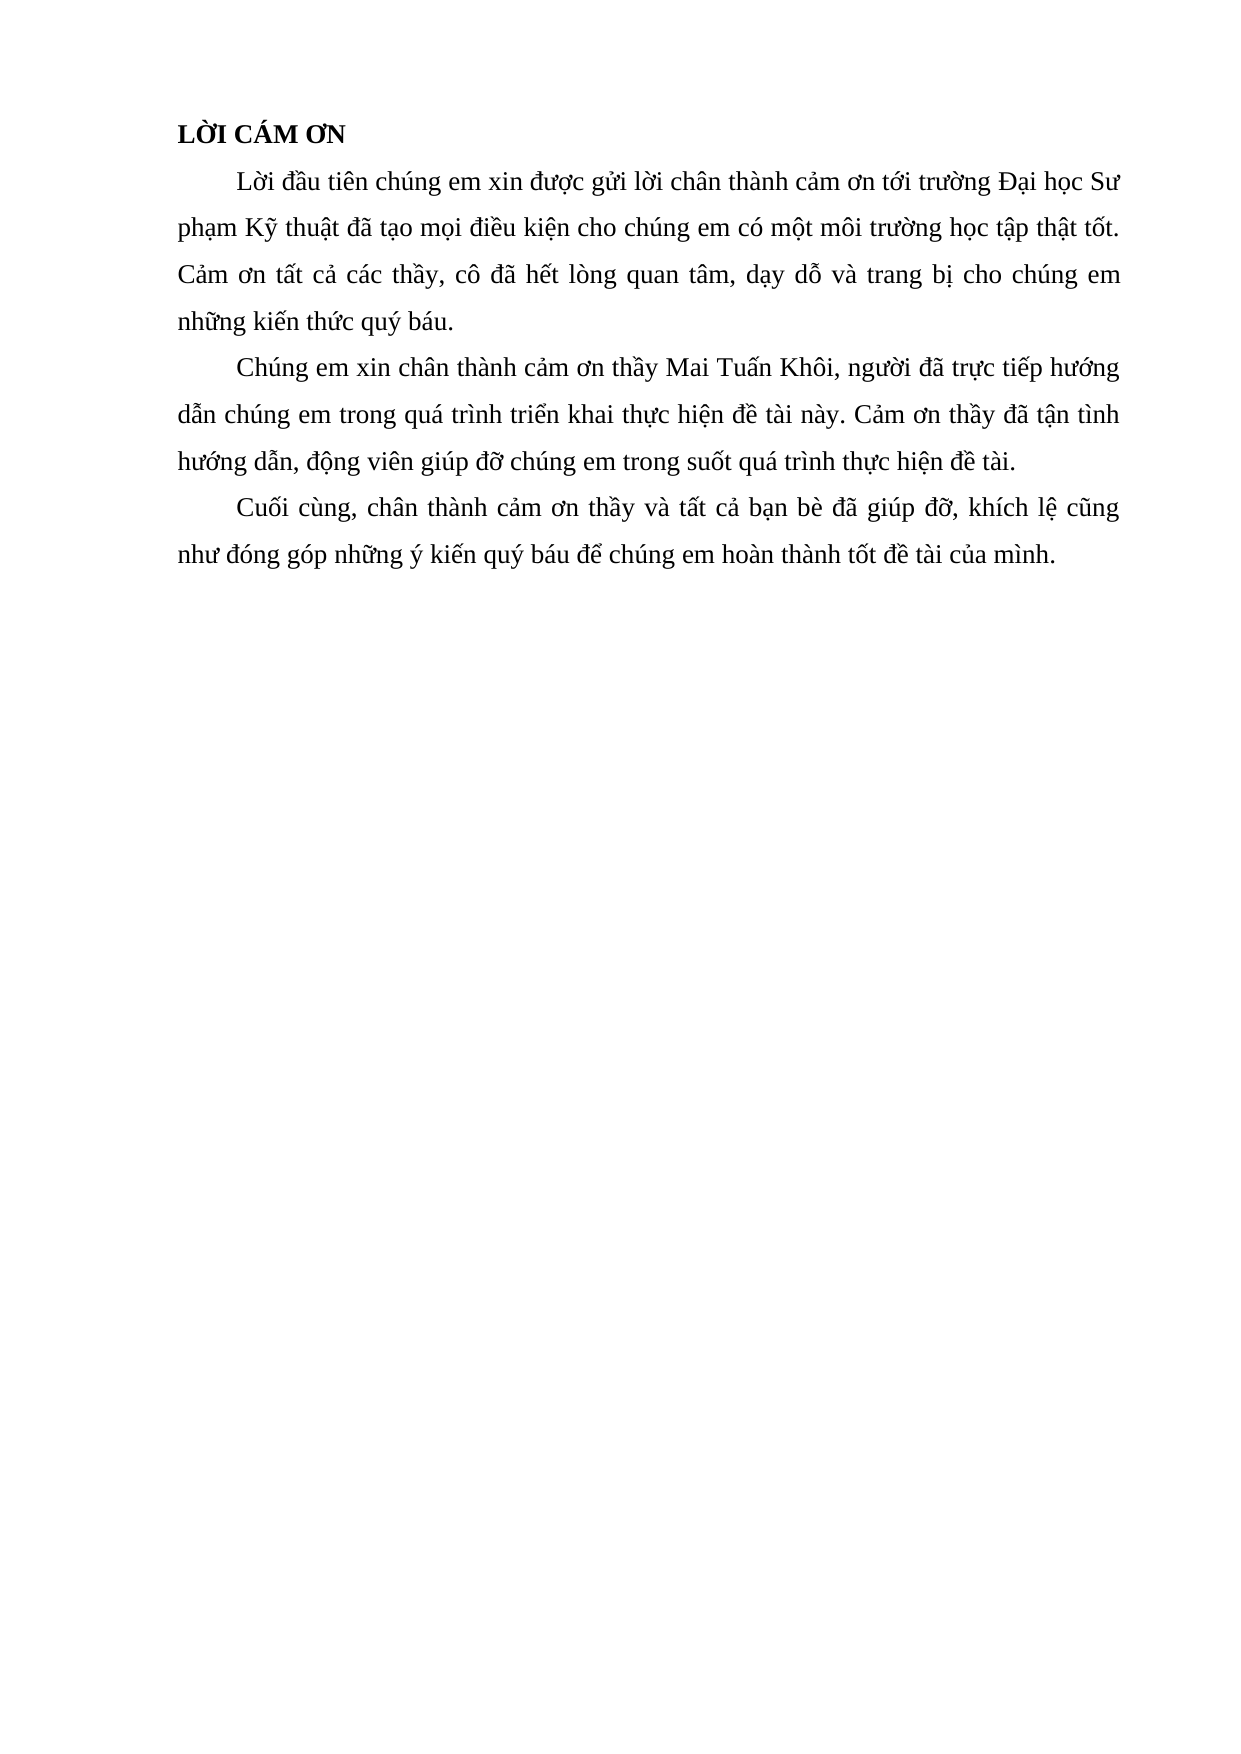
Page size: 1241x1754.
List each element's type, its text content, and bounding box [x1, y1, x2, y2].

text LỜI CÁM ƠN [177, 118, 1122, 149]
text Cuối cùng, chân thành cảm ơn thầy và tất cả bạn bè đã giúp đỡ, khích lệ cũng như đóng góp những ý kiến quý báu để chúng em hoàn thành tốt đề tài của mình. [177, 491, 1122, 569]
text Chúng em xin chân thành cảm ơn thầy Mai Tuấn Khôi, người đã trực tiếp hướng dẫn chúng em trong quá trình triển khai thực hiện đề tài này. Cảm ơn thầy đã tận tình hướng dẫn, động viên giúp đỡ chúng em trong suốt quá trình thực hiện đề tài. [177, 351, 1122, 476]
text Lời đầu tiên chúng em xin được gửi lời chân thành cảm ơn tới trường Đại học Sư phạm Kỹ thuật đã tạo mọi điều kiện cho chúng em có một môi trường học tập thật tốt. Cảm ơn tất cả các thầy, cô đã hết lòng quan tâm, dạy dỗ và trang bị cho chúng em những kiến thức quý báu. [177, 165, 1122, 336]
